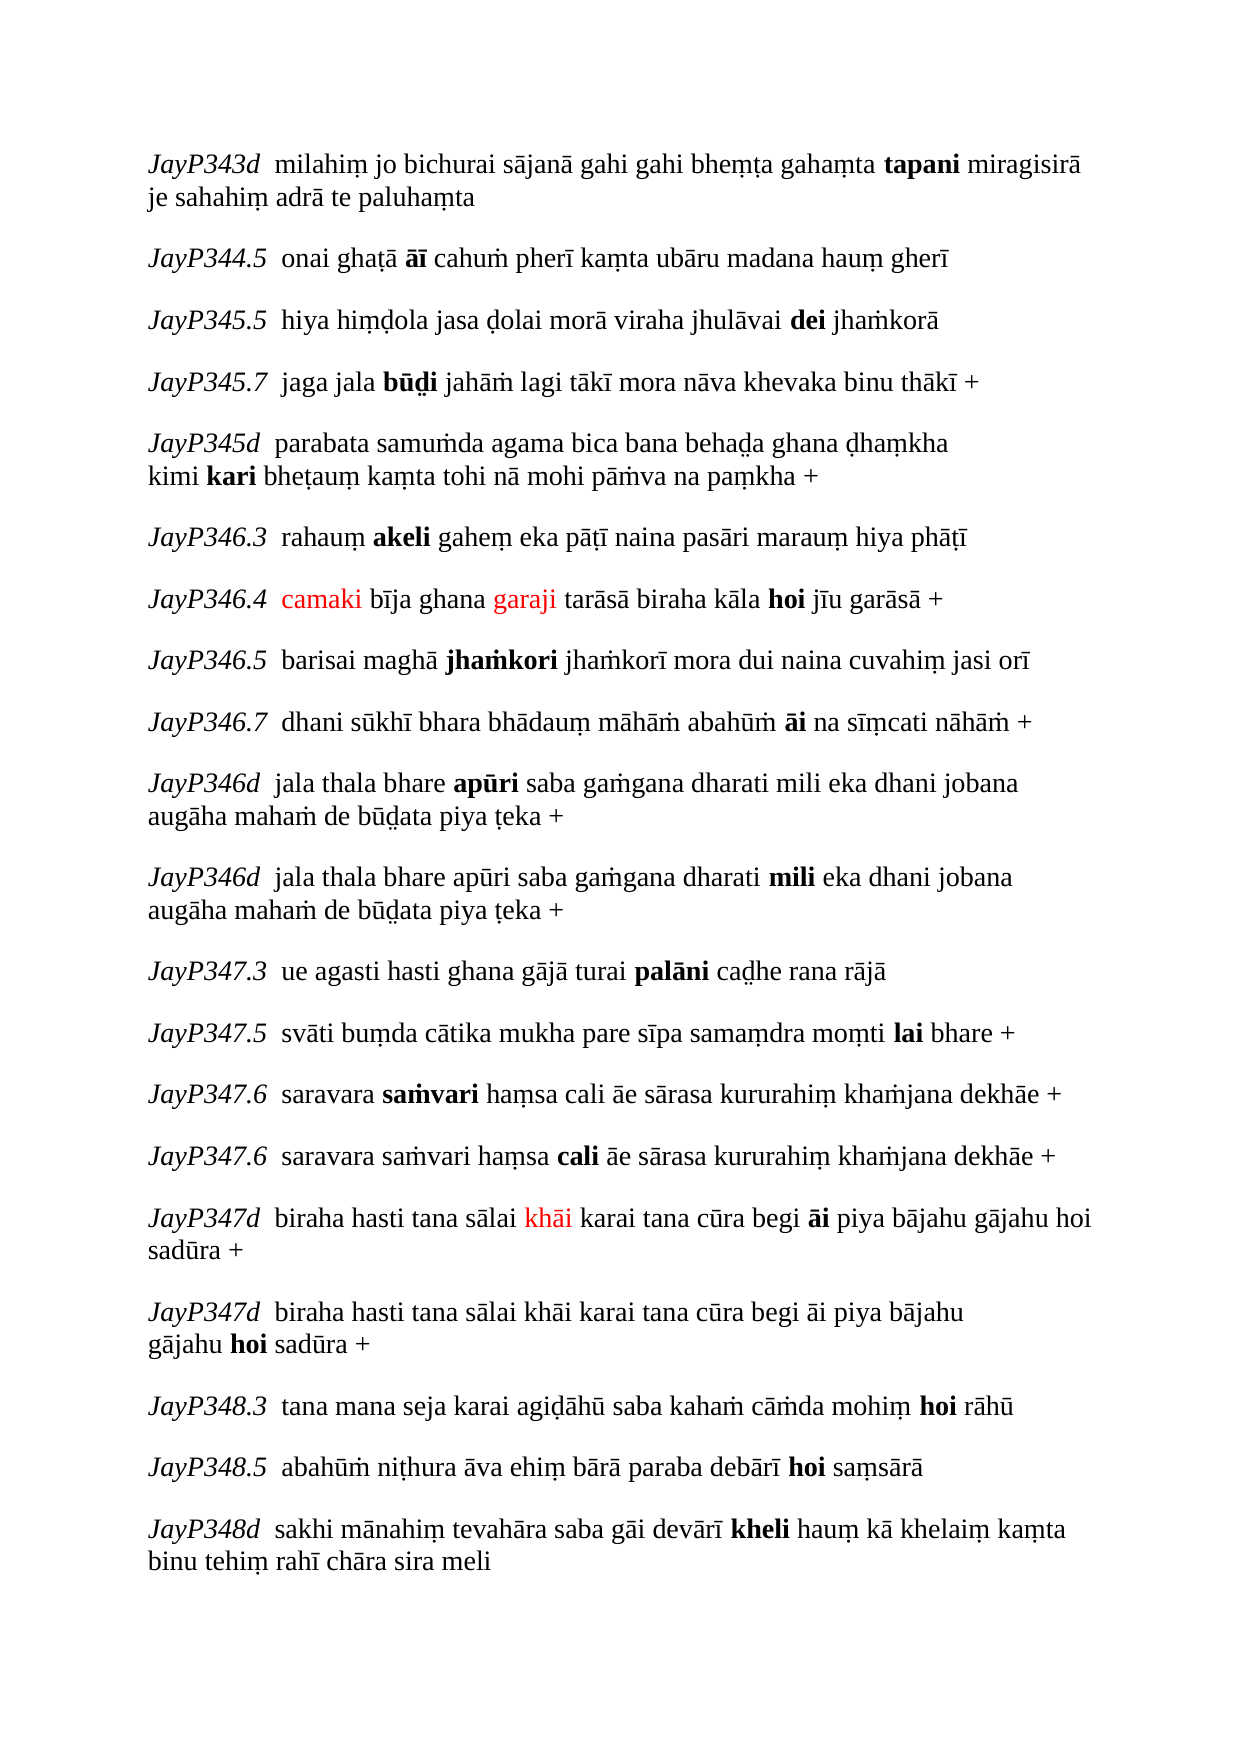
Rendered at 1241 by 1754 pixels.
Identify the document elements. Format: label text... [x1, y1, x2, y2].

text JayP348d sakhi mānahiṃ tevahāra saba gāi devārī kheli hauṃ kā khelaiṃ kaṃta binu tehiṃ rahī chāra sira meli [148, 1512, 1093, 1576]
text JayP345.7 jaga jala būd̤i jahāṁ lagi tākī mora nāva khevaka binu thākī + [148, 365, 1093, 397]
text JayP346.4 camaki bīja ghana garaji tarāsā biraha kāla hoi jīu garāsā + [148, 582, 1093, 614]
text JayP347d biraha hasti tana sālai khāi karai tana cūra begi āi piya bājahu gājahu hoi sadūra + [148, 1294, 1093, 1359]
text JayP347.5 svāti buṃda cātika mukha pare sīpa samaṃdra moṃti lai bhare + [148, 1016, 1093, 1048]
text JayP346d jala thala bhare apūri saba gaṁgana dharati mili eka dhani jobana augāha mahaṁ de būd̤ata piya ṭeka + [148, 860, 1093, 925]
text JayP348.5 abahūṁ niṭhura āva ehiṃ bārā paraba debārī hoi saṃsārā [148, 1450, 1093, 1482]
text JayP346.3 rahauṃ akeli gaheṃ eka pāṭī naina pasāri marauṃ hiya phāṭī [148, 520, 1093, 553]
text JayP346.5 barisai maghā jhaṁkori jhaṁkorī mora dui naina cuvahiṃ jasi orī [148, 643, 1093, 676]
text JayP345d parabata samuṁda agama bica bana behad̤a ghana ḍhaṃkha kimi kari bheṭauṃ kaṃta tohi nā mohi pāṁva na paṃkha + [148, 426, 1093, 491]
text JayP345.5 hiya hiṃḍola jasa ḍolai morā viraha jhulāvai dei jhaṁkorā [148, 303, 1093, 336]
text JayP346.7 dhani sūkhī bhara bhādauṃ māhāṁ abahūṁ āi na sīṃcati nāhāṁ + [148, 705, 1093, 737]
text JayP343d milahiṃ jo bichurai sājanā gahi gahi bheṃṭa gahaṃta tapani miragisirā je sahahiṃ adrā te paluhaṃta [148, 148, 1093, 212]
text JayP344.5 onai ghaṭā āī cahuṁ pherī kaṃta ubāru madana hauṃ gherī [148, 242, 1093, 274]
text JayP347d biraha hasti tana sālai khāi karai tana cūra begi āi piya bājahu gājahu hoi sadūra + [148, 1201, 1093, 1265]
text JayP346d jala thala bhare apūri saba gaṁgana dharati mili eka dhani jobana augāha mahaṁ de būd̤ata piya ṭeka + [148, 766, 1093, 831]
text JayP347.3 ue agasti hasti ghana gājā turai palāni cad̤he rana rājā [148, 954, 1093, 987]
text JayP347.6 saravara saṁvari haṃsa cali āe sārasa kururahiṃ khaṁjana dekhāe + [148, 1077, 1093, 1110]
text JayP347.6 saravara saṁvari haṃsa cali āe sārasa kururahiṃ khaṁjana dekhāe + [148, 1139, 1093, 1171]
text JayP348.3 tana mana seja karai agiḍāhū saba kahaṁ cāṁda mohiṃ hoi rāhū [148, 1388, 1093, 1421]
